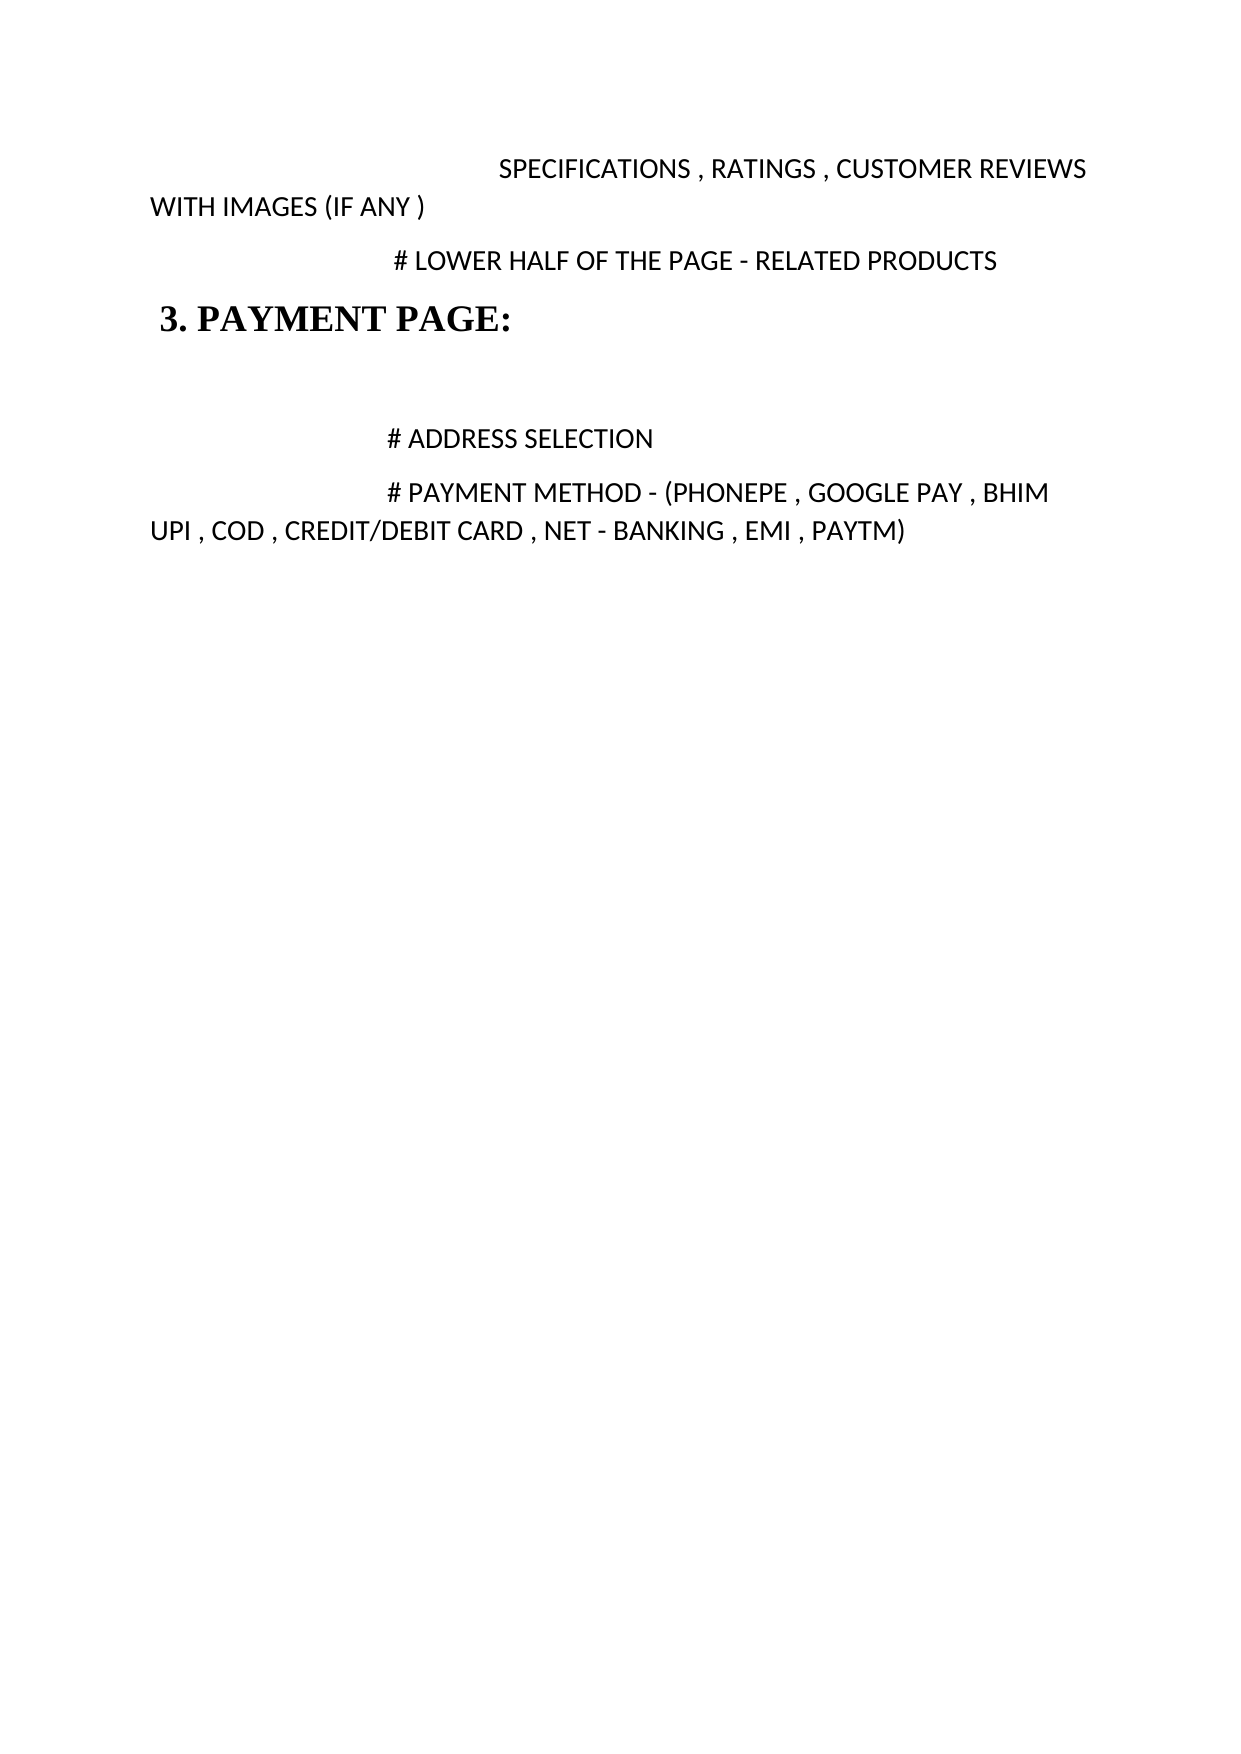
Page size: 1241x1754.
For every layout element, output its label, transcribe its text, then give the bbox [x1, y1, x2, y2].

text SPECIFICATIONS , RATINGS , CUSTOMER REVIEWS WITH IMAGES (IF ANY ) [150, 150, 1090, 223]
list PAYMENT PAGE: [159, 296, 1090, 339]
text # ADDRESS SELECTION [150, 420, 1090, 456]
text # PAYMENT METHOD - (PHONEPE , GOOGLE PAY , BHIM UPI , COD , CREDIT/DEBIT CARD , NET - BANKING , EMI , PAYTM) [150, 474, 1090, 548]
text # LOWER HALF OF THE PAGE - RELATED PRODUCTS [150, 242, 1090, 278]
